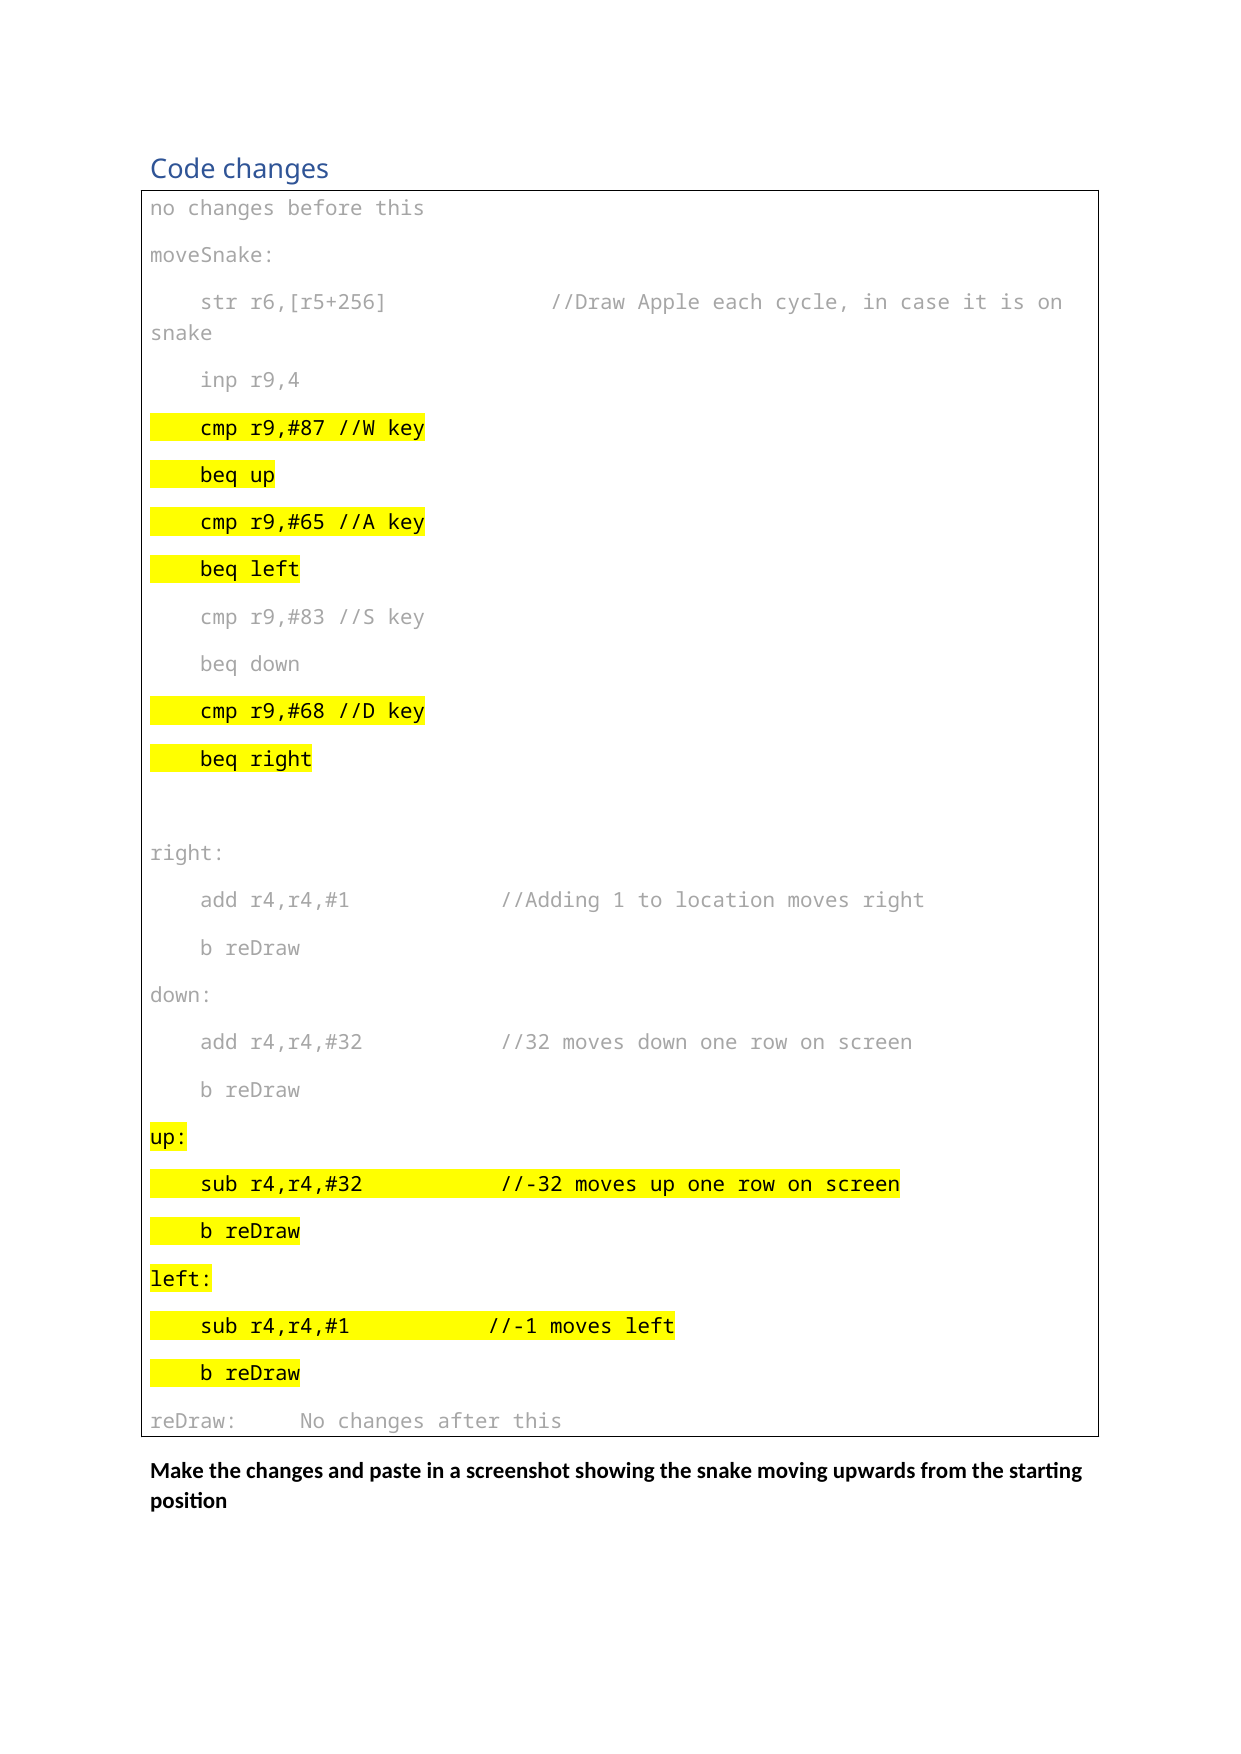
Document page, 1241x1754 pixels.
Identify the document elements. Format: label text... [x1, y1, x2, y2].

text add r4,r4,#1 //Adding 1 to location moves right [142, 882, 1098, 914]
text reDraw: No changes after this [142, 1403, 1098, 1436]
text Make the changes and paste in a screenshot showing the snake moving upwards from the starting position [150, 1456, 1090, 1514]
text inp r9,4 [142, 362, 1098, 394]
text moveSnake: [142, 237, 1098, 269]
text beq up [142, 457, 1098, 488]
text b reDraw [142, 930, 1098, 961]
text beq left [142, 551, 1098, 583]
text str r6,[r5+256] //Draw Apple each cycle, in case it is on snake [142, 284, 1098, 347]
text b reDraw [142, 1072, 1098, 1103]
text left: [142, 1261, 1098, 1292]
text cmp r9,#68 //D key [142, 693, 1098, 725]
text sub r4,r4,#32 //-32 moves up one row on screen [142, 1166, 1098, 1198]
text add r4,r4,#32 //32 moves down one row on screen [142, 1024, 1098, 1056]
text beq down [142, 646, 1098, 678]
text right: [142, 835, 1098, 867]
text no changes before this [142, 191, 1098, 221]
text down: [142, 977, 1098, 1009]
text up: [142, 1119, 1098, 1151]
text beq right [142, 741, 1098, 772]
text b reDraw [142, 1355, 1098, 1387]
text b reDraw [142, 1213, 1098, 1245]
text cmp r9,#87 //W key [142, 409, 1098, 441]
text cmp r9,#65 //A key [142, 504, 1098, 536]
text sub r4,r4,#1 //-1 moves left [142, 1308, 1098, 1340]
subtitle Code changes [150, 150, 1090, 187]
text cmp r9,#83 //S key [142, 599, 1098, 630]
